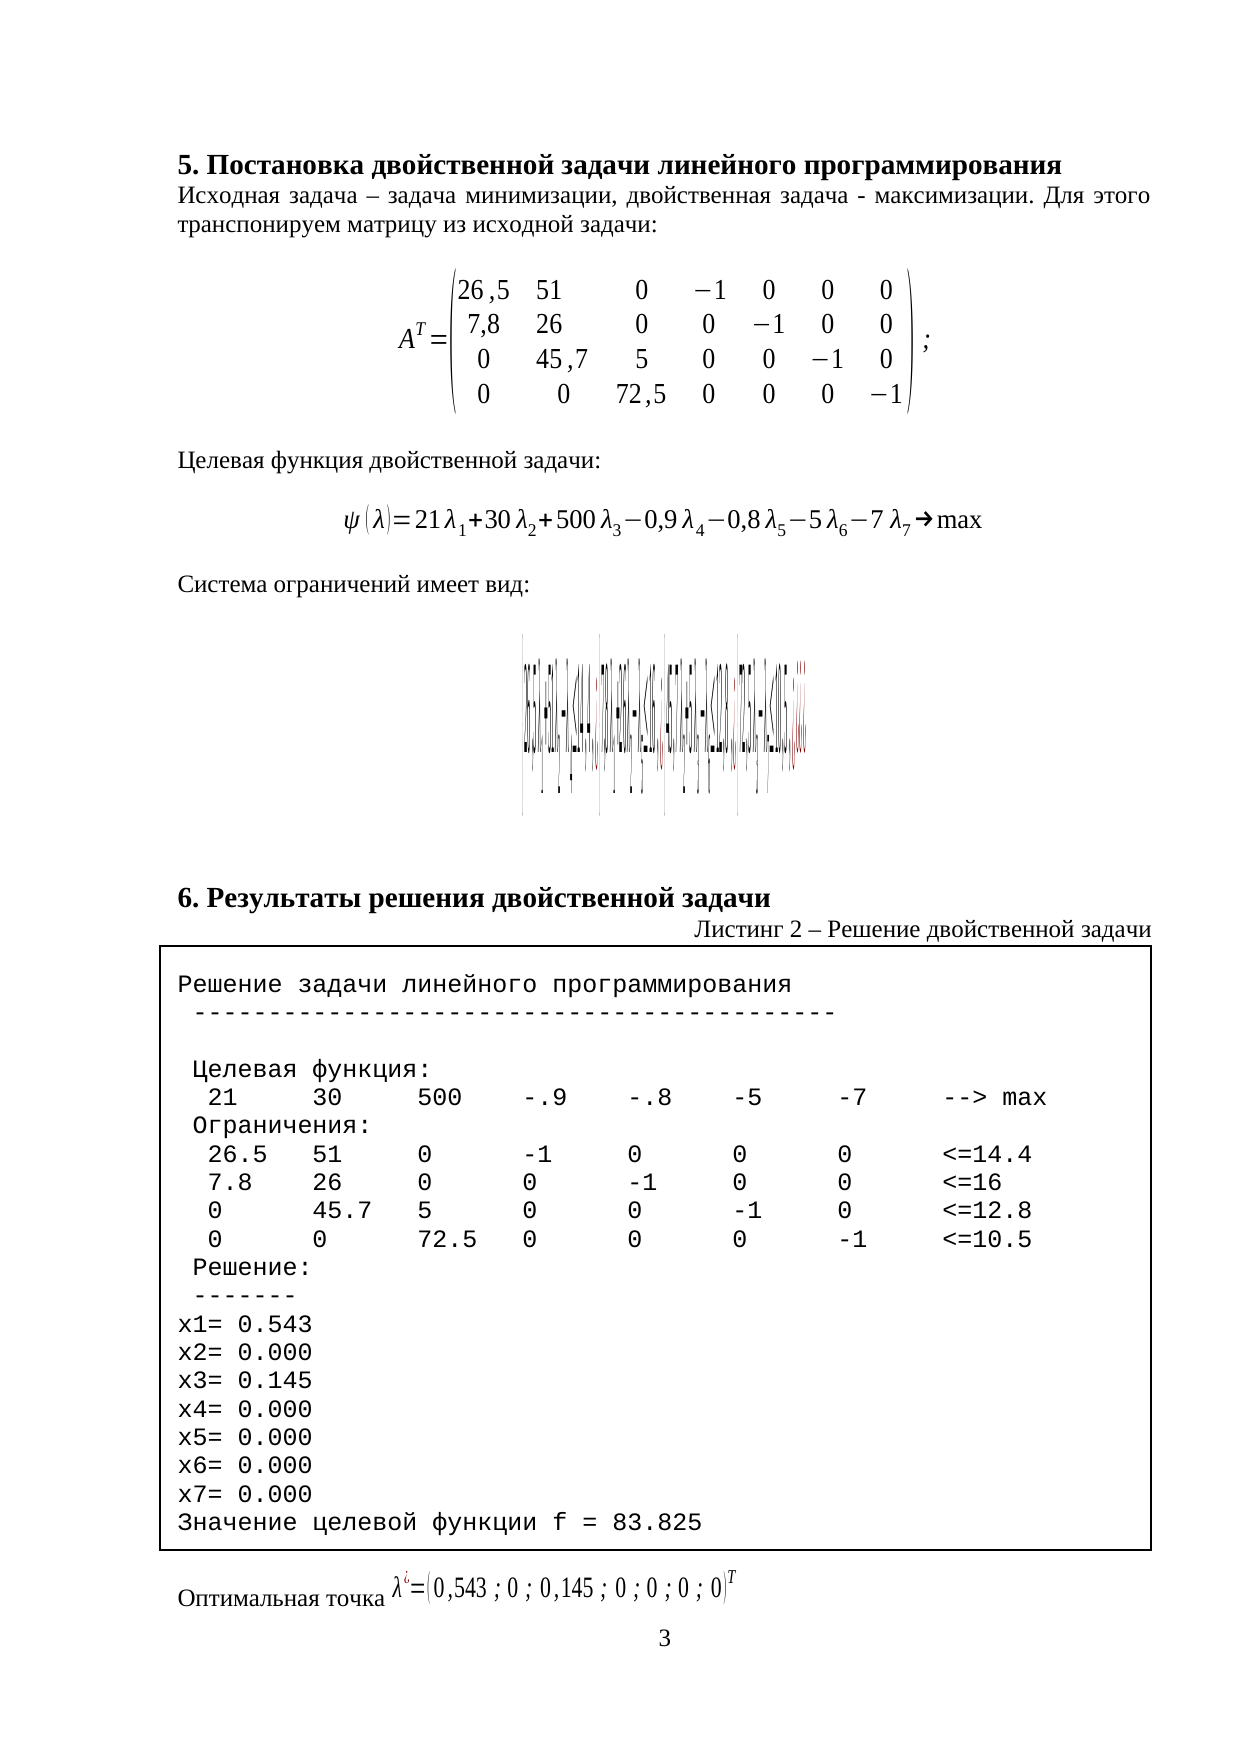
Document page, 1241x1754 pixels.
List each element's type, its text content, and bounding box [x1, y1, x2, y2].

text Система ограничений имеет вид: [177, 569, 1152, 598]
text x7= 0.000 [177, 1481, 1150, 1510]
text Значение целевой функции f = 83.825 [177, 1510, 1150, 1538]
text x6= 0.000 [177, 1453, 1150, 1481]
text Целевая функция двойственной задачи: [177, 445, 1152, 474]
text 0 45.7 5 0 0 -1 0 <=12.8 [177, 1198, 1150, 1226]
text 5. Постановка двойственной задачи линейного программирования [177, 147, 1152, 180]
text ------------------------------------------- [177, 1000, 1150, 1028]
text Листинг 2 – Решение двойственной задачи [177, 914, 1152, 943]
text x1= 0.543 [177, 1311, 1150, 1340]
text x2= 0.000 [177, 1340, 1150, 1368]
text x4= 0.000 [177, 1396, 1150, 1425]
text Ограничения: [177, 1113, 1150, 1141]
text 7.8 26 0 0 -1 0 0 <=16 [177, 1170, 1150, 1198]
text Оптимальная точка [177, 1566, 1152, 1612]
text Решение задачи линейного программирования [177, 971, 1150, 1000]
text ------- [177, 1283, 1150, 1311]
text 0 0 72.5 0 0 0 -1 <=10.5 [177, 1226, 1150, 1255]
text 26.5 51 0 -1 0 0 0 <=14.4 [177, 1141, 1150, 1170]
text 21 30 500 -.9 -.8 -5 -7 --> max [177, 1085, 1150, 1113]
text Решение: [177, 1255, 1150, 1283]
text Целевая функция: [177, 1056, 1150, 1085]
text Исходная задача – задача минимизации, двойственная задача - максимизации. Для этого транспонируем матрицу из исходной задачи: [177, 180, 1152, 238]
text x3= 0.145 [177, 1368, 1150, 1396]
text 6. Результаты решения двойственной задачи [177, 880, 1152, 914]
text x5= 0.000 [177, 1425, 1150, 1453]
